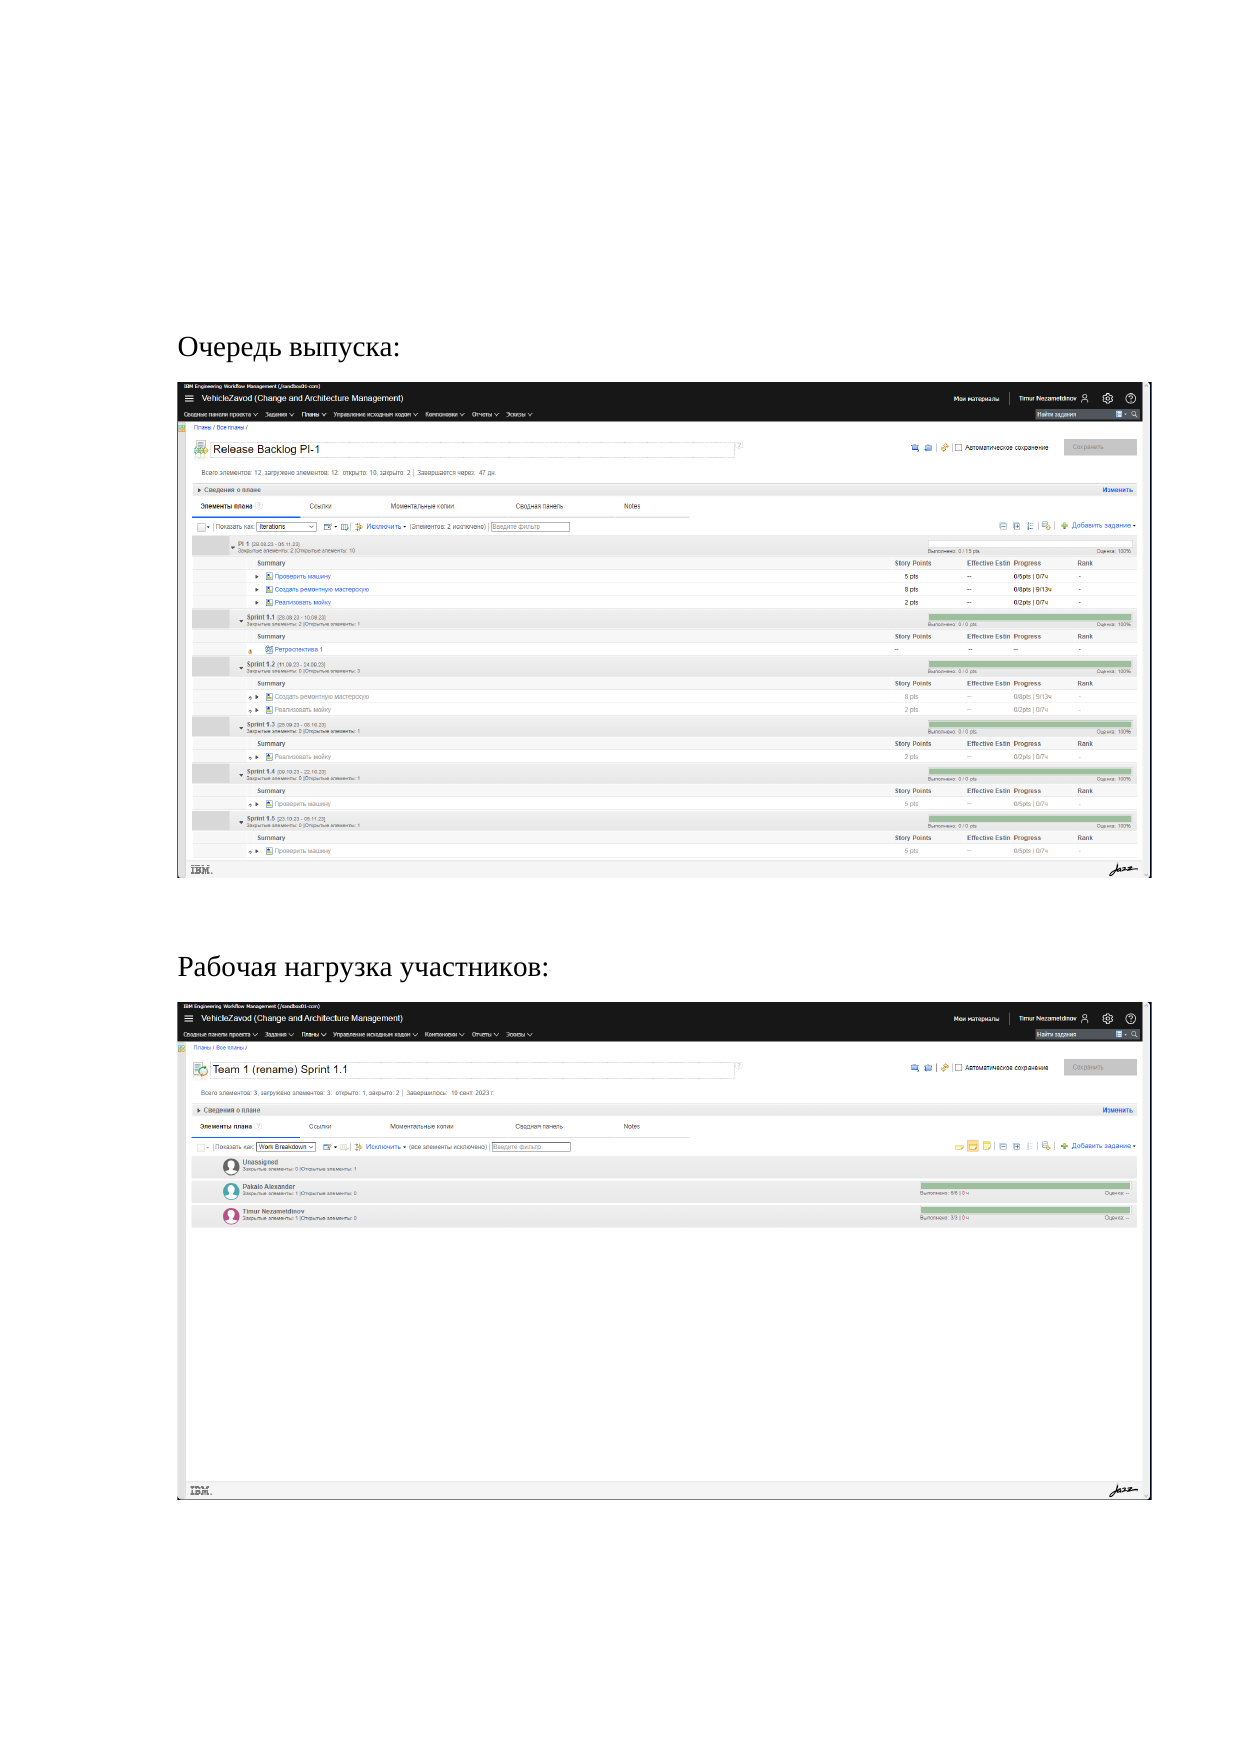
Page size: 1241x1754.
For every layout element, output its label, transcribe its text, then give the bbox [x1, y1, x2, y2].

text Очередь выпуска: [177, 329, 1152, 363]
picture [177, 1002, 1152, 1500]
picture [177, 382, 1152, 878]
text Рабочая нагрузка участников: [177, 949, 1152, 983]
